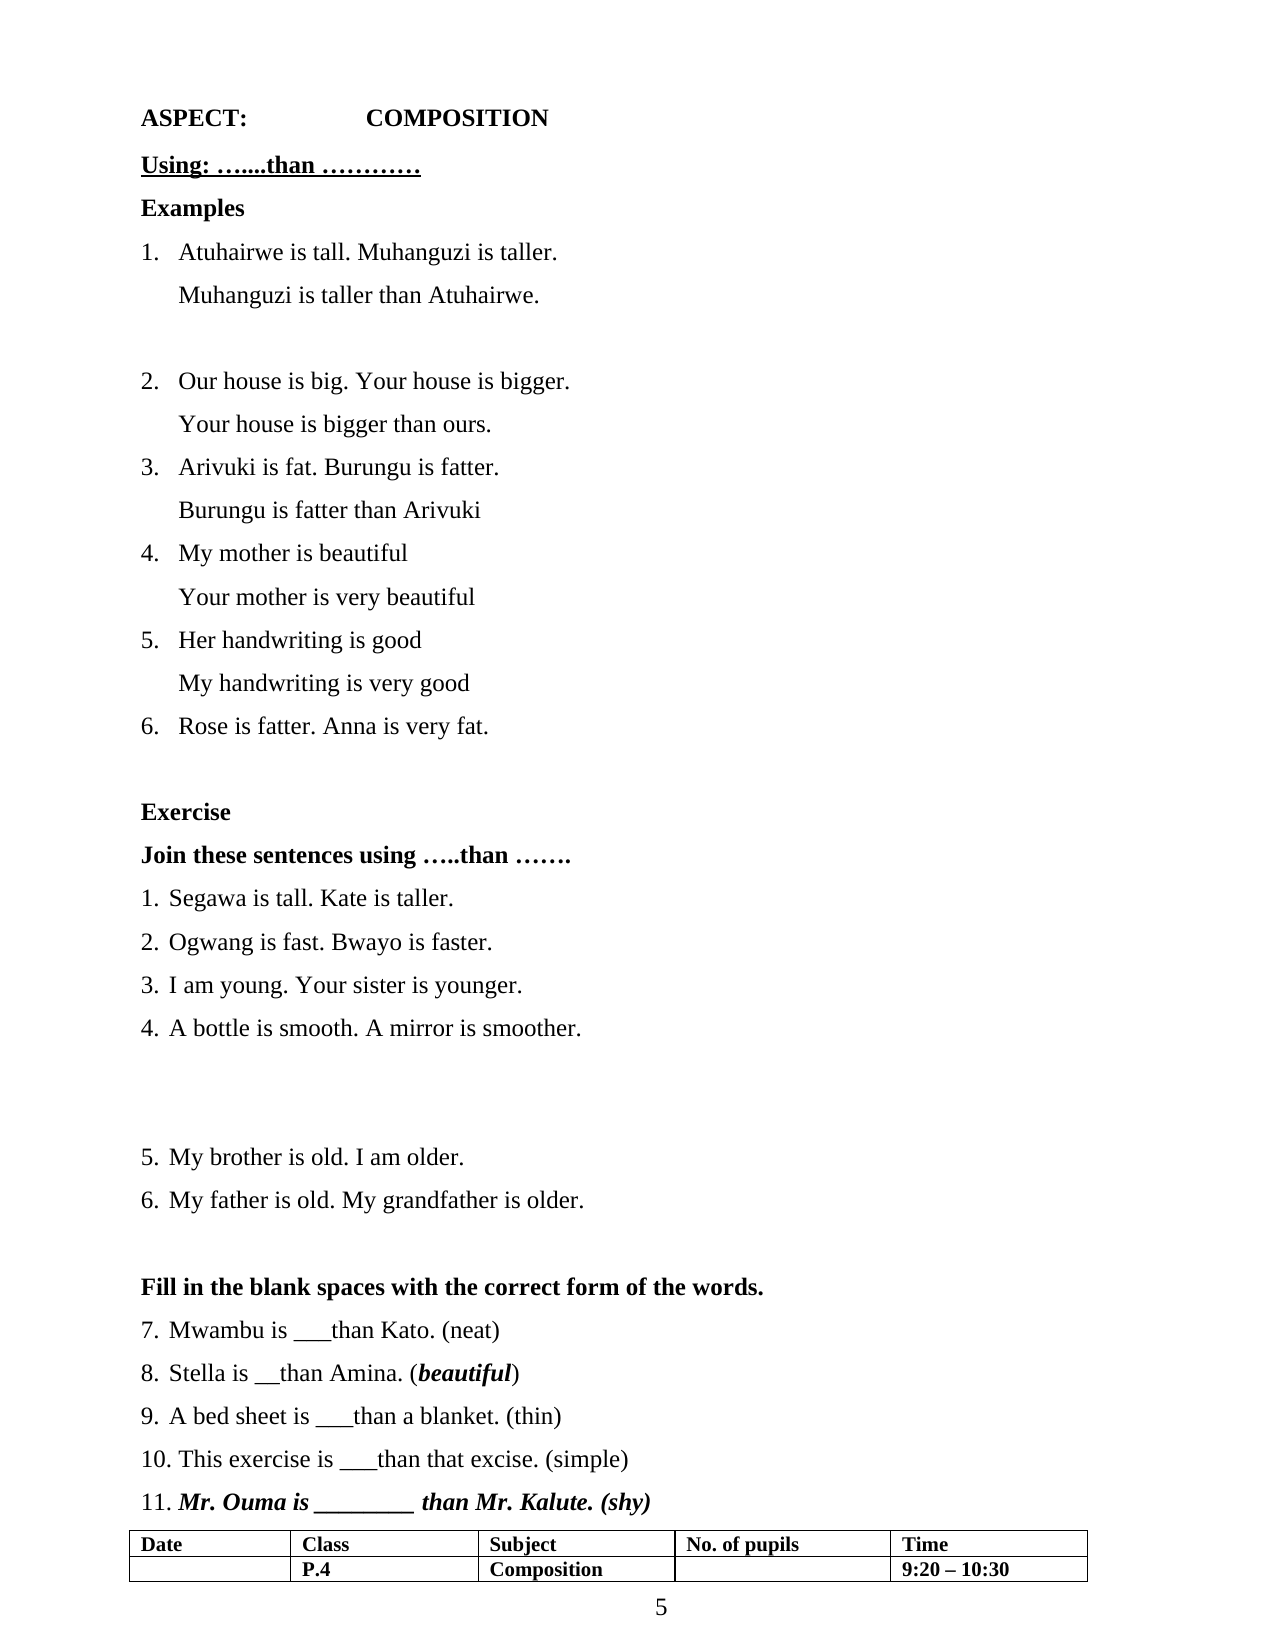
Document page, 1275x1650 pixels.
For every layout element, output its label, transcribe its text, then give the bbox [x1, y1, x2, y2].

list Our house is big. Your house is bigger. [141, 366, 1181, 395]
table_header Subject [479, 1531, 674, 1556]
list My mother is beautiful [141, 538, 1181, 567]
text Join these sentences using …..than ……. [141, 840, 1181, 869]
list Her handwriting is good [141, 625, 1181, 653]
list Muhanguzi is taller than Atuhairwe. [178, 280, 1181, 308]
list Your mother is very beautiful [178, 582, 1181, 610]
text Exercise [141, 797, 1181, 826]
list Segawa is tall. Kate is taller. [141, 883, 1181, 912]
table_cell [130, 1557, 290, 1581]
list Rose is fatter. Anna is very fat. [141, 711, 1181, 740]
table_header Date [130, 1531, 290, 1556]
list Mwambu is ___than Kato. (neat) [141, 1315, 1181, 1343]
table_cell [676, 1557, 890, 1581]
text ASPECT: COMPOSITION [141, 103, 1181, 132]
table_header No. of pupils [676, 1531, 890, 1556]
list My handwriting is very good [178, 668, 1181, 697]
list My father is old. My grandfather is older. [141, 1185, 1181, 1214]
list Burungu is fatter than Arivuki [178, 495, 1181, 524]
text Fill in the blank spaces with the correct form of the words. [141, 1272, 1181, 1300]
table_cell 9:20 – 10:30 [891, 1557, 1087, 1581]
table_cell Composition [479, 1557, 674, 1581]
table_cell P.4 [291, 1557, 478, 1581]
list This exercise is ___than that excise. (simple) [141, 1444, 1181, 1473]
list Your house is bigger than ours. [178, 409, 1181, 438]
list My brother is old. I am older. [141, 1142, 1181, 1171]
list Stella is __than Amina. (beautiful) [141, 1358, 1181, 1387]
list Ogwang is fast. Bwayo is faster. [141, 927, 1181, 955]
text Using: …....than ………… [141, 150, 1181, 179]
table_header Time [891, 1531, 1087, 1556]
list Mr. Ouma is ________ than Mr. Kalute. (shy) [141, 1487, 1181, 1516]
list A bottle is smooth. A mirror is smoother. [141, 1013, 1181, 1042]
list Atuhairwe is tall. Muhanguzi is taller. [141, 237, 1181, 265]
list Arivuki is fat. Burungu is fatter. [141, 452, 1181, 481]
list A bed sheet is ___than a blanket. (thin) [141, 1401, 1181, 1430]
table_header Class [291, 1531, 478, 1556]
list I am young. Your sister is younger. [141, 970, 1181, 998]
text Examples [141, 193, 1181, 222]
